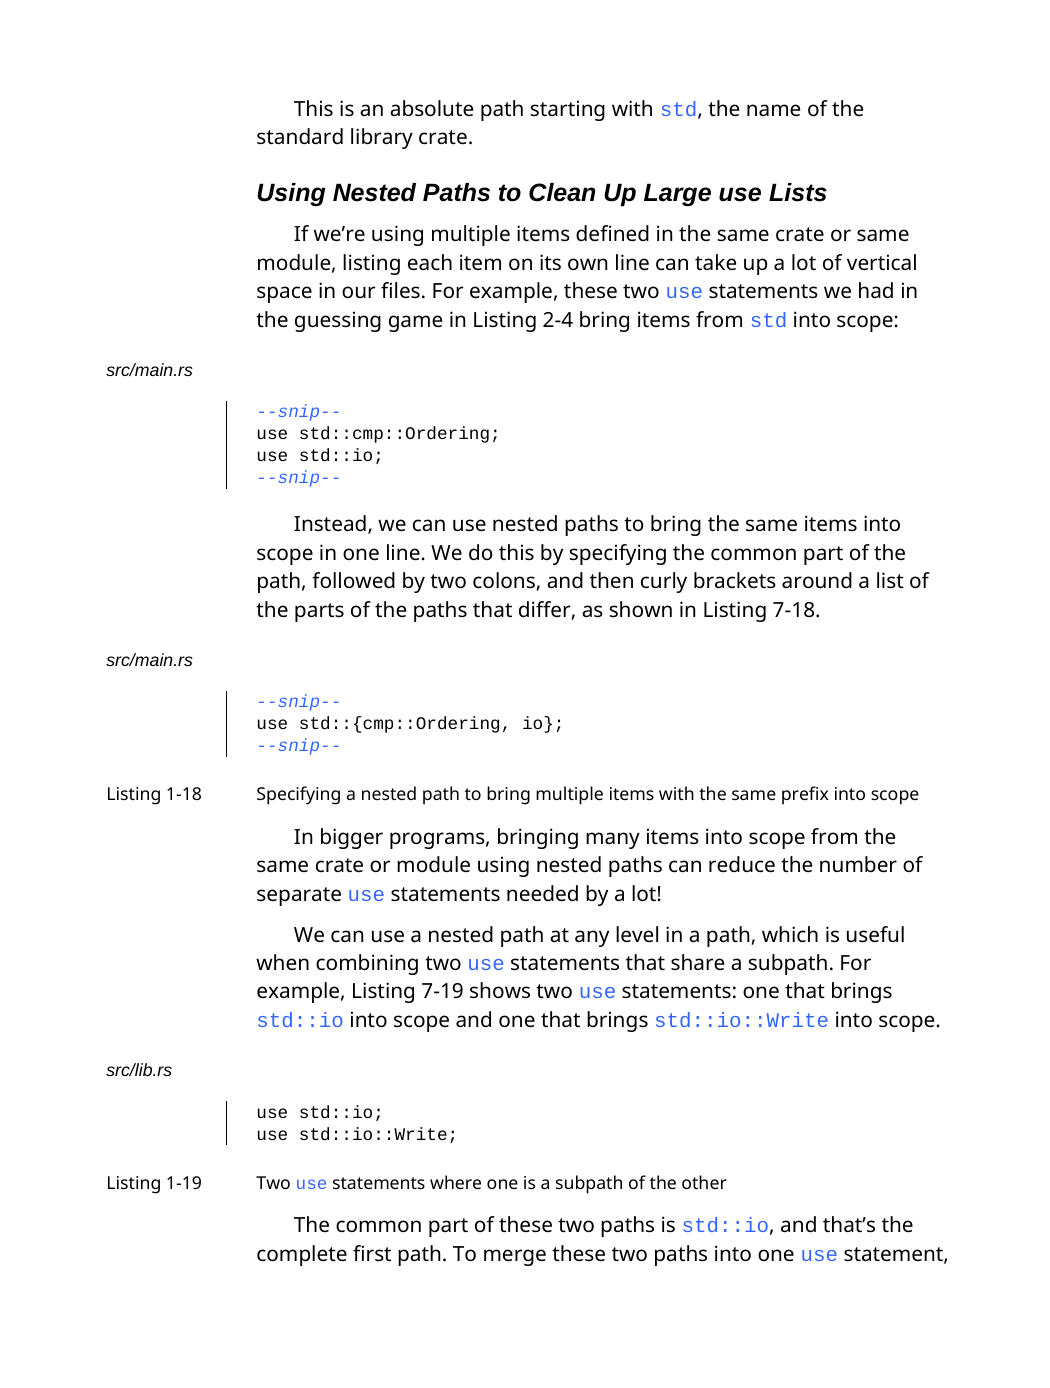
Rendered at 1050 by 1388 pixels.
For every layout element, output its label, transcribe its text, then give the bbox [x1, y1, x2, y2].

text Instead, we can use nested paths to bring the same items into scope in one line. We do this by specifying the common part of the path, followed by two colons, and then curly brackets around a list of the parts of the paths that differ, as shown in Listing 7-18. [256, 509, 950, 623]
text --snip-- [227, 691, 950, 713]
text --snip-- [227, 401, 950, 423]
text use std::io::Write; [227, 1123, 950, 1145]
list Specifying a nested path to bring multiple items with the same prefix into scope [106, 782, 950, 806]
text --snip-- [227, 467, 950, 489]
text We can use a nested path at any level in a path, which is useful when combining two use statements that share a subpath. For example, Listing 7-19 shows two use statements: one that brings std::io into scope and one that brings std::io::Write into scope. [256, 920, 950, 1034]
text src/lib.rs [106, 1059, 950, 1081]
text --snip-- [227, 735, 950, 757]
list Two use statements where one is a subpath of the other [106, 1170, 950, 1194]
text Using Nested Paths to Clean Up Large use Lists [256, 176, 950, 207]
text use std::io; [227, 445, 950, 467]
text This is an absolute path starting with std, the name of the standard library crate. [256, 94, 950, 151]
text use std::io; [227, 1101, 950, 1123]
text In bigger programs, bringing many items into scope from the same crate or module using nested paths can reduce the number of separate use statements needed by a lot! [256, 822, 950, 907]
text use std::cmp::Ordering; [227, 423, 950, 445]
text src/main.rs [106, 648, 950, 670]
text use std::{cmp::Ordering, io}; [227, 713, 950, 735]
text If we’re using multiple items defined in the same crate or same module, listing each item on its own line can take up a lot of vertical space in our files. For example, these two use statements we had in the guessing game in Listing 2-4 bring items from std into scope: [256, 219, 950, 333]
text src/main.rs [106, 358, 950, 380]
